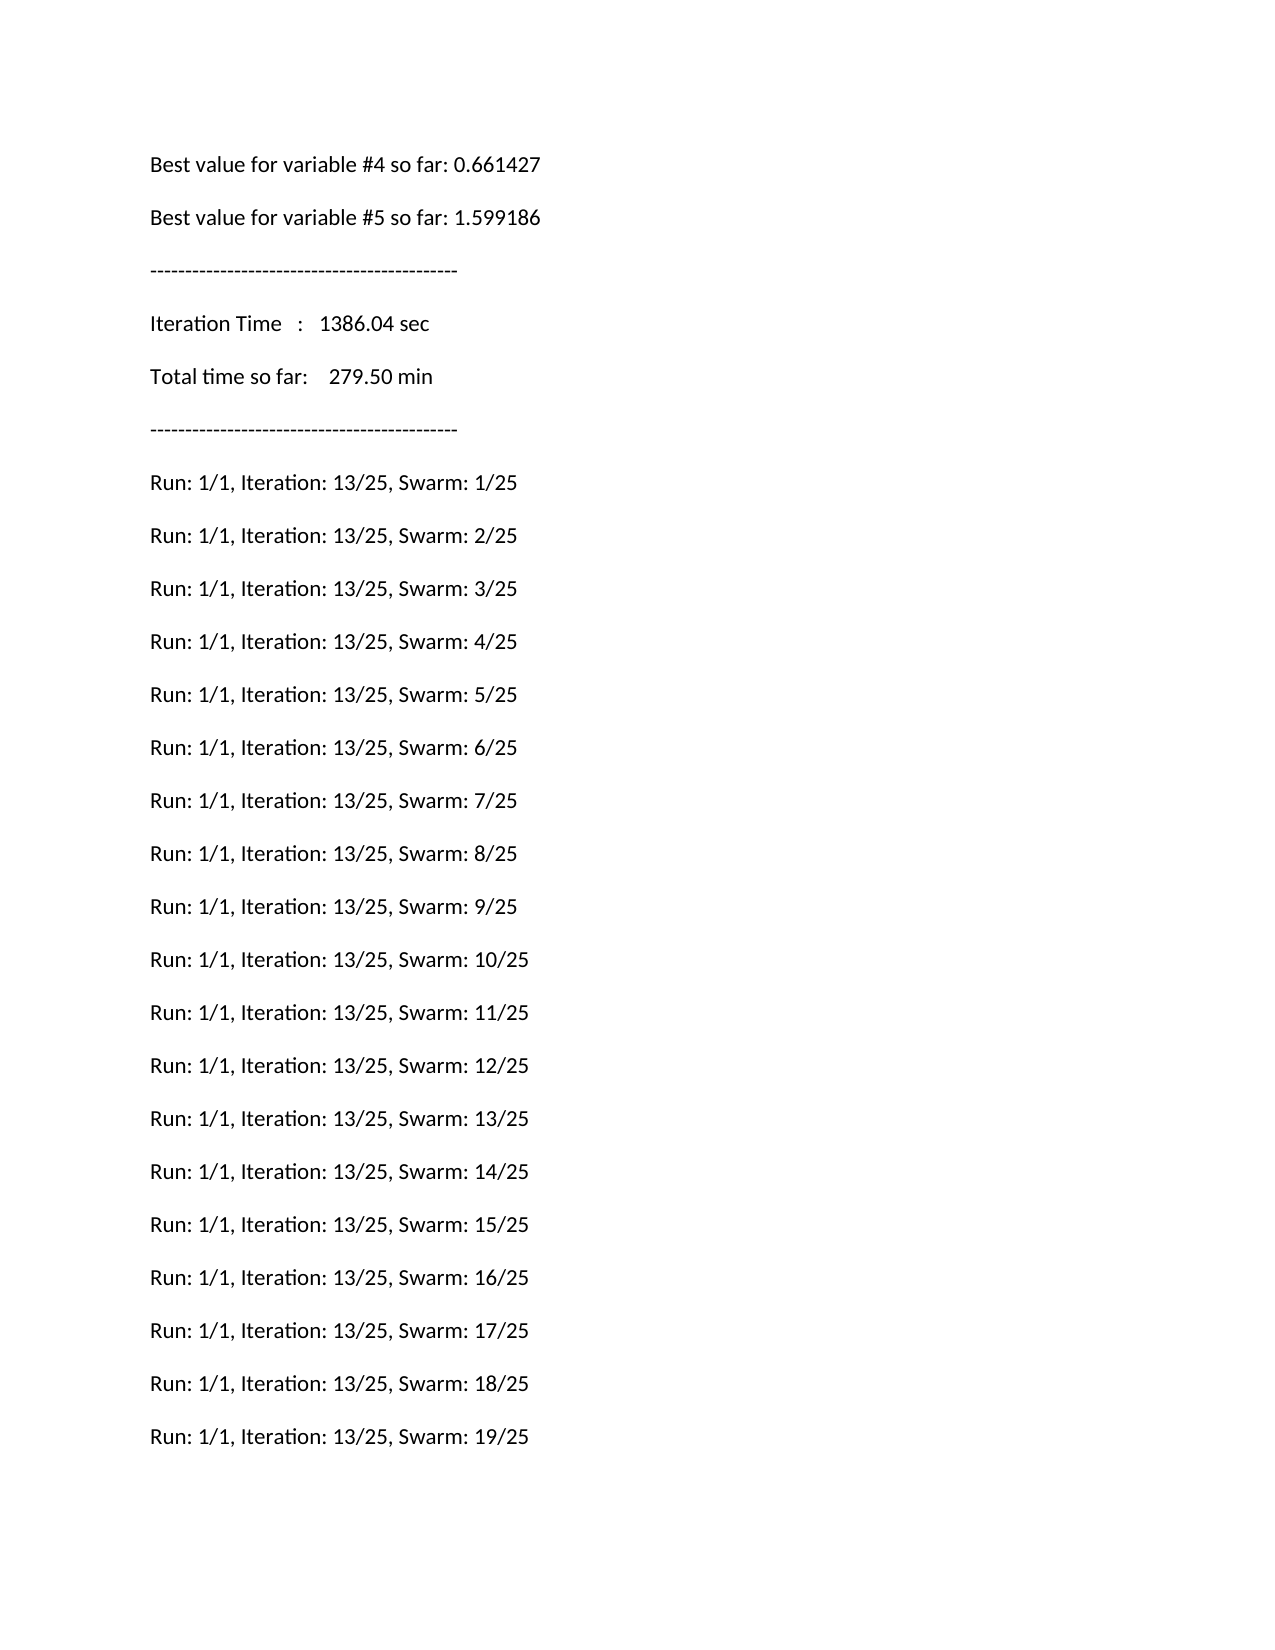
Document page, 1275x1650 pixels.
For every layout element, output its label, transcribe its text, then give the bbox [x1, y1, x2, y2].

text Run: 1/1, Iteration: 13/25, Swarm: 16/25 [150, 1263, 1125, 1291]
text Run: 1/1, Iteration: 13/25, Swarm: 7/25 [150, 786, 1125, 814]
text Best value for variable #5 so far: 1.599186 [150, 203, 1125, 231]
text Run: 1/1, Iteration: 13/25, Swarm: 5/25 [150, 680, 1125, 708]
text Run: 1/1, Iteration: 13/25, Swarm: 17/25 [150, 1316, 1125, 1344]
text Run: 1/1, Iteration: 13/25, Swarm: 15/25 [150, 1210, 1125, 1238]
text Total time so far: 279.50 min [150, 362, 1125, 390]
text Run: 1/1, Iteration: 13/25, Swarm: 6/25 [150, 733, 1125, 761]
text -------------------------------------------- [150, 415, 1125, 443]
text Run: 1/1, Iteration: 13/25, Swarm: 1/25 [150, 468, 1125, 496]
text Run: 1/1, Iteration: 13/25, Swarm: 12/25 [150, 1051, 1125, 1079]
text Run: 1/1, Iteration: 13/25, Swarm: 10/25 [150, 945, 1125, 973]
text Run: 1/1, Iteration: 13/25, Swarm: 13/25 [150, 1104, 1125, 1132]
text Run: 1/1, Iteration: 13/25, Swarm: 11/25 [150, 998, 1125, 1026]
text Run: 1/1, Iteration: 13/25, Swarm: 9/25 [150, 892, 1125, 920]
text Run: 1/1, Iteration: 13/25, Swarm: 4/25 [150, 627, 1125, 655]
text Run: 1/1, Iteration: 13/25, Swarm: 14/25 [150, 1157, 1125, 1185]
text Run: 1/1, Iteration: 13/25, Swarm: 3/25 [150, 574, 1125, 602]
text Run: 1/1, Iteration: 13/25, Swarm: 2/25 [150, 521, 1125, 549]
text Iteration Time : 1386.04 sec [150, 309, 1125, 337]
text Run: 1/1, Iteration: 13/25, Swarm: 18/25 [150, 1369, 1125, 1397]
text Run: 1/1, Iteration: 13/25, Swarm: 19/25 [150, 1422, 1125, 1451]
text Best value for variable #4 so far: 0.661427 [150, 150, 1125, 178]
text -------------------------------------------- [150, 256, 1125, 284]
text Run: 1/1, Iteration: 13/25, Swarm: 8/25 [150, 839, 1125, 867]
